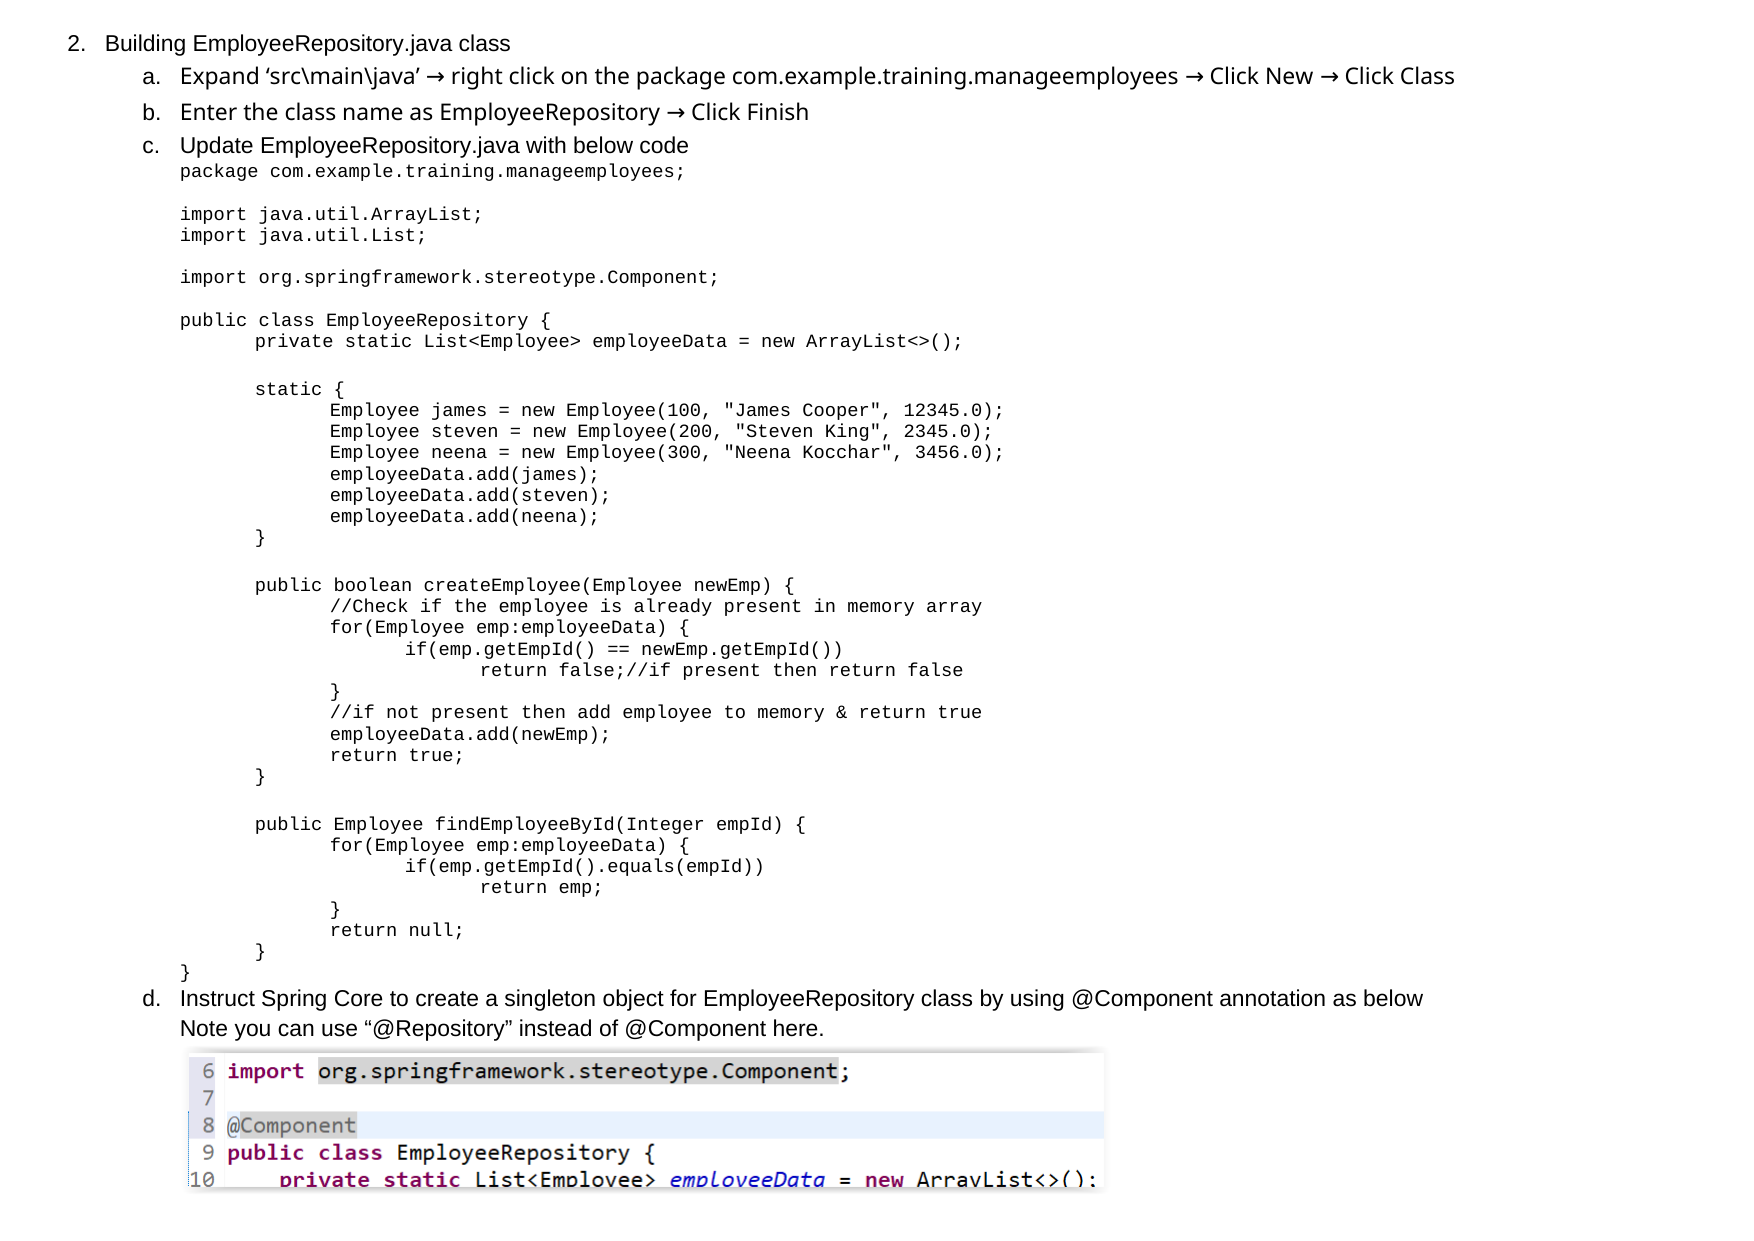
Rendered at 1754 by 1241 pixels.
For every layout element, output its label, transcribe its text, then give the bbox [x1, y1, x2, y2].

text } [179, 528, 1724, 549]
text Employee neena = new Employee(300, "Neena Kocchar", 3456.0); [179, 443, 1724, 464]
list Expand ‘src\main\java’ → right click on the package com.example.training.manageemployees → Click New → Click Class [142, 60, 1724, 91]
text } [179, 899, 1724, 921]
text return null; [179, 921, 1724, 942]
text employeeData.add(steven); [179, 486, 1724, 507]
text static { [179, 379, 1724, 401]
text } [179, 963, 1724, 984]
text } [179, 682, 1724, 703]
text //Check if the employee is already present in memory array [179, 597, 1724, 618]
text //if not present then add employee to memory & return true [179, 703, 1724, 724]
text import java.util.List; [179, 226, 1724, 247]
text return false;//if present then return false [179, 661, 1724, 682]
text Employee james = new Employee(100, "James Cooper", 12345.0); [179, 401, 1724, 422]
text import java.util.ArrayList; [179, 204, 1724, 226]
list Building EmployeeRepository.java class [67, 29, 1724, 56]
text if(emp.getEmpId() == newEmp.getEmpId()) [179, 639, 1724, 661]
text return true; [179, 746, 1724, 767]
text } [179, 942, 1724, 963]
text employeeData.add(james); [179, 464, 1724, 486]
list Instruct Spring Core to create a singleton object for EmployeeRepository class by using @Component annotation as below Note you can use “@Repository” instead of @Component here. [142, 984, 1724, 1041]
text employeeData.add(newEmp); [179, 724, 1724, 746]
text import org.springframework.stereotype.Component; [179, 268, 1724, 289]
text employeeData.add(neena); [179, 507, 1724, 528]
text private static List<Employee> employeeData = new ArrayList<>(); [179, 332, 1724, 353]
text } [179, 767, 1724, 788]
text for(Employee emp:employeeData) { [179, 836, 1724, 857]
list Update EmployeeRepository.java with below code [142, 132, 1724, 158]
picture [179, 1045, 1112, 1195]
text for(Employee emp:employeeData) { [179, 618, 1724, 639]
text public class EmployeeRepository { [179, 311, 1724, 332]
text if(emp.getEmpId().equals(empId)) [179, 857, 1724, 878]
text Employee steven = new Employee(200, "Steven King", 2345.0); [179, 422, 1724, 443]
text public boolean createEmployee(Employee newEmp) { [179, 576, 1724, 597]
text package com.example.training.manageemployees; [179, 162, 1724, 183]
text public Employee findEmployeeById(Integer empId) { [179, 814, 1724, 836]
text return emp; [179, 878, 1724, 899]
list Enter the class name as EmployeeRepository → Click Finish [142, 96, 1724, 127]
